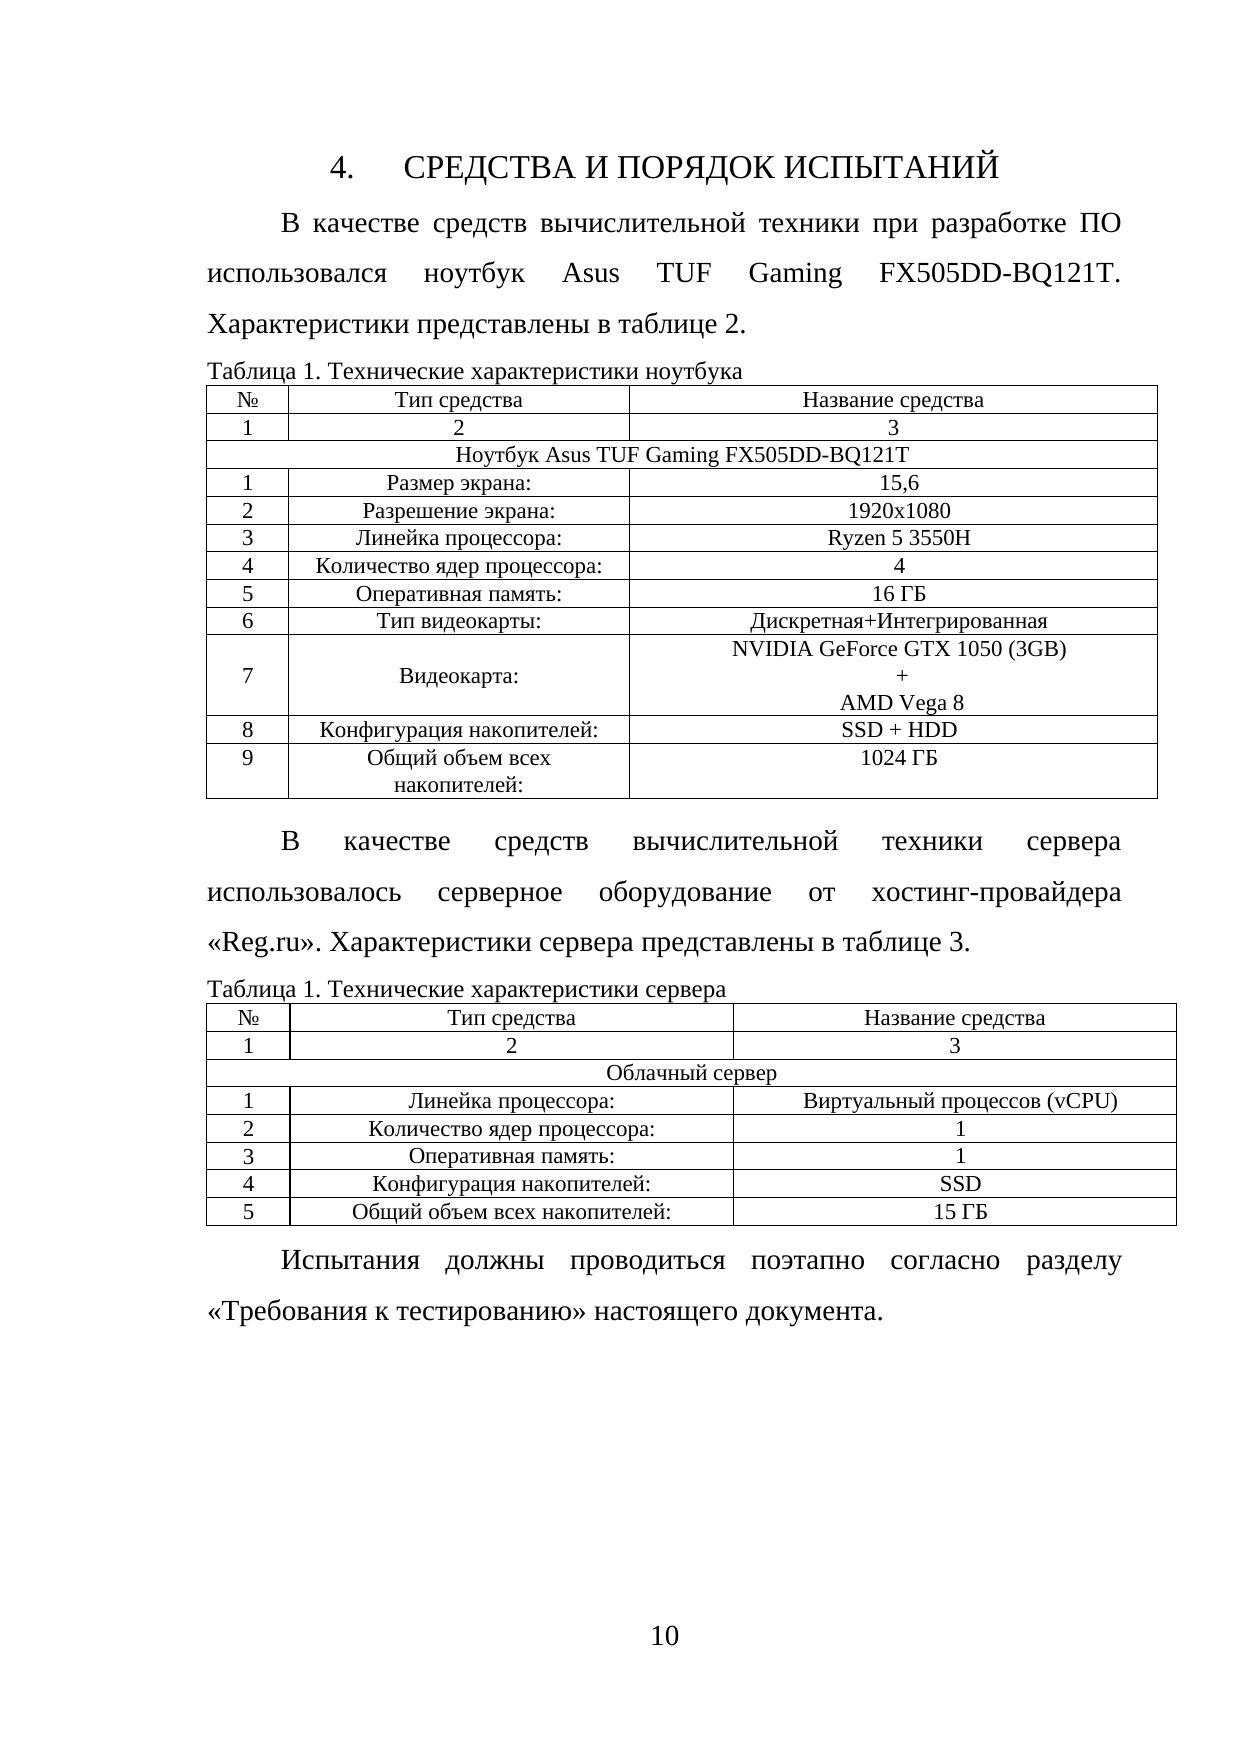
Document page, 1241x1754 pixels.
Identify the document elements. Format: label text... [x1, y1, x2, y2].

text Таблица 1. Технические характеристики ноутбука [207, 356, 1122, 385]
text В качестве средств вычислительной техники при разработке ПО использовался ноутбук Asus TUF Gaming FX505DD-BQ121T. Характеристики представлены в таблице 2. [207, 205, 1122, 339]
table_cell 6 [207, 608, 288, 634]
table_header Тип средства [291, 1004, 733, 1031]
table_cell 1920x1080 [630, 497, 1157, 523]
table_cell 5 [207, 580, 288, 607]
table_cell 3 [207, 1143, 289, 1169]
table_cell Количество ядер процессора: [291, 1115, 733, 1142]
table_cell 1 [734, 1115, 1176, 1142]
table_cell Дискретная+Интегрированная [630, 608, 1157, 634]
table_header Название средства [734, 1004, 1176, 1031]
table_cell Ryzen 5 3550H [630, 525, 1157, 551]
table_cell SSD [734, 1170, 1176, 1197]
text В качестве средств вычислительной техники сервера использовалось серверное оборудование от хостинг-провайдера «Reg.ru». Характеристики сервера представлены в таблице 3. [207, 823, 1122, 958]
table_cell Оперативная память: [291, 1143, 733, 1169]
table_cell 2 [289, 414, 629, 440]
text Испытания должны проводиться поэтапно согласно разделу «Требования к тестированию» настоящего документа. [207, 1242, 1122, 1326]
table_cell 2 [207, 497, 288, 523]
table_cell Количество ядер процессора: [289, 552, 629, 579]
table_cell 15 ГБ [734, 1198, 1176, 1225]
table_cell Разрешение экрана: [289, 497, 629, 523]
table_cell Общий объем всех накопителей: [291, 1198, 733, 1225]
table_cell 8 [207, 716, 288, 743]
table_cell Видеокарта: [289, 635, 629, 715]
table_cell NVIDIA GeForce GTX 1050 (3GB) + AMD Vega 8 [630, 635, 1157, 715]
table_cell 16 ГБ [630, 580, 1157, 607]
table_cell Оперативная память: [289, 580, 629, 607]
table_header Название средства [630, 386, 1157, 413]
table_cell Ноутбук Asus TUF Gaming FX505DD-BQ121T [207, 441, 1157, 468]
table_cell 3 [207, 525, 288, 551]
table_cell Общий объем всех накопителей: [289, 744, 629, 797]
table_cell 4 [630, 552, 1157, 579]
table_header № [207, 386, 288, 413]
table_cell 2 [291, 1032, 733, 1058]
table_cell Линейка процессора: [289, 525, 629, 551]
table_cell 2 [207, 1115, 289, 1142]
subtitle СРЕДСТВА И ПОРЯДОК ИСПЫТАНИЙ [207, 148, 1122, 186]
table_cell 1 [207, 469, 288, 496]
table_cell 7 [207, 635, 288, 715]
table_cell Облачный сервер [207, 1060, 1176, 1086]
table_cell 1 [207, 414, 288, 440]
table_header Тип средства [289, 386, 629, 413]
table_header № [207, 1004, 289, 1031]
table_cell 1024 ГБ [630, 744, 1157, 797]
table_cell 9 [207, 744, 288, 797]
table_cell 1 [207, 1087, 289, 1114]
table_cell 15,6 [630, 469, 1157, 496]
text Таблица 2. Технические характеристики сервера [207, 974, 1122, 1003]
table_cell 3 [630, 414, 1157, 440]
table_cell 4 [207, 552, 288, 579]
table_cell 1 [207, 1032, 289, 1058]
table_cell 3 [734, 1032, 1176, 1058]
table_cell Конфигурация накопителей: [291, 1170, 733, 1197]
table_cell 5 [207, 1198, 289, 1225]
table_cell Размер экрана: [289, 469, 629, 496]
table_cell Линейка процессора: [291, 1087, 733, 1114]
table_cell SSD + HDD [630, 716, 1157, 743]
table_cell 4 [207, 1170, 289, 1197]
table_cell Виртуальный процессов (vCPU) [734, 1087, 1176, 1114]
table_cell 1 [734, 1143, 1176, 1169]
table_cell Конфигурация накопителей: [289, 716, 629, 743]
table_cell Тип видеокарты: [289, 608, 629, 634]
